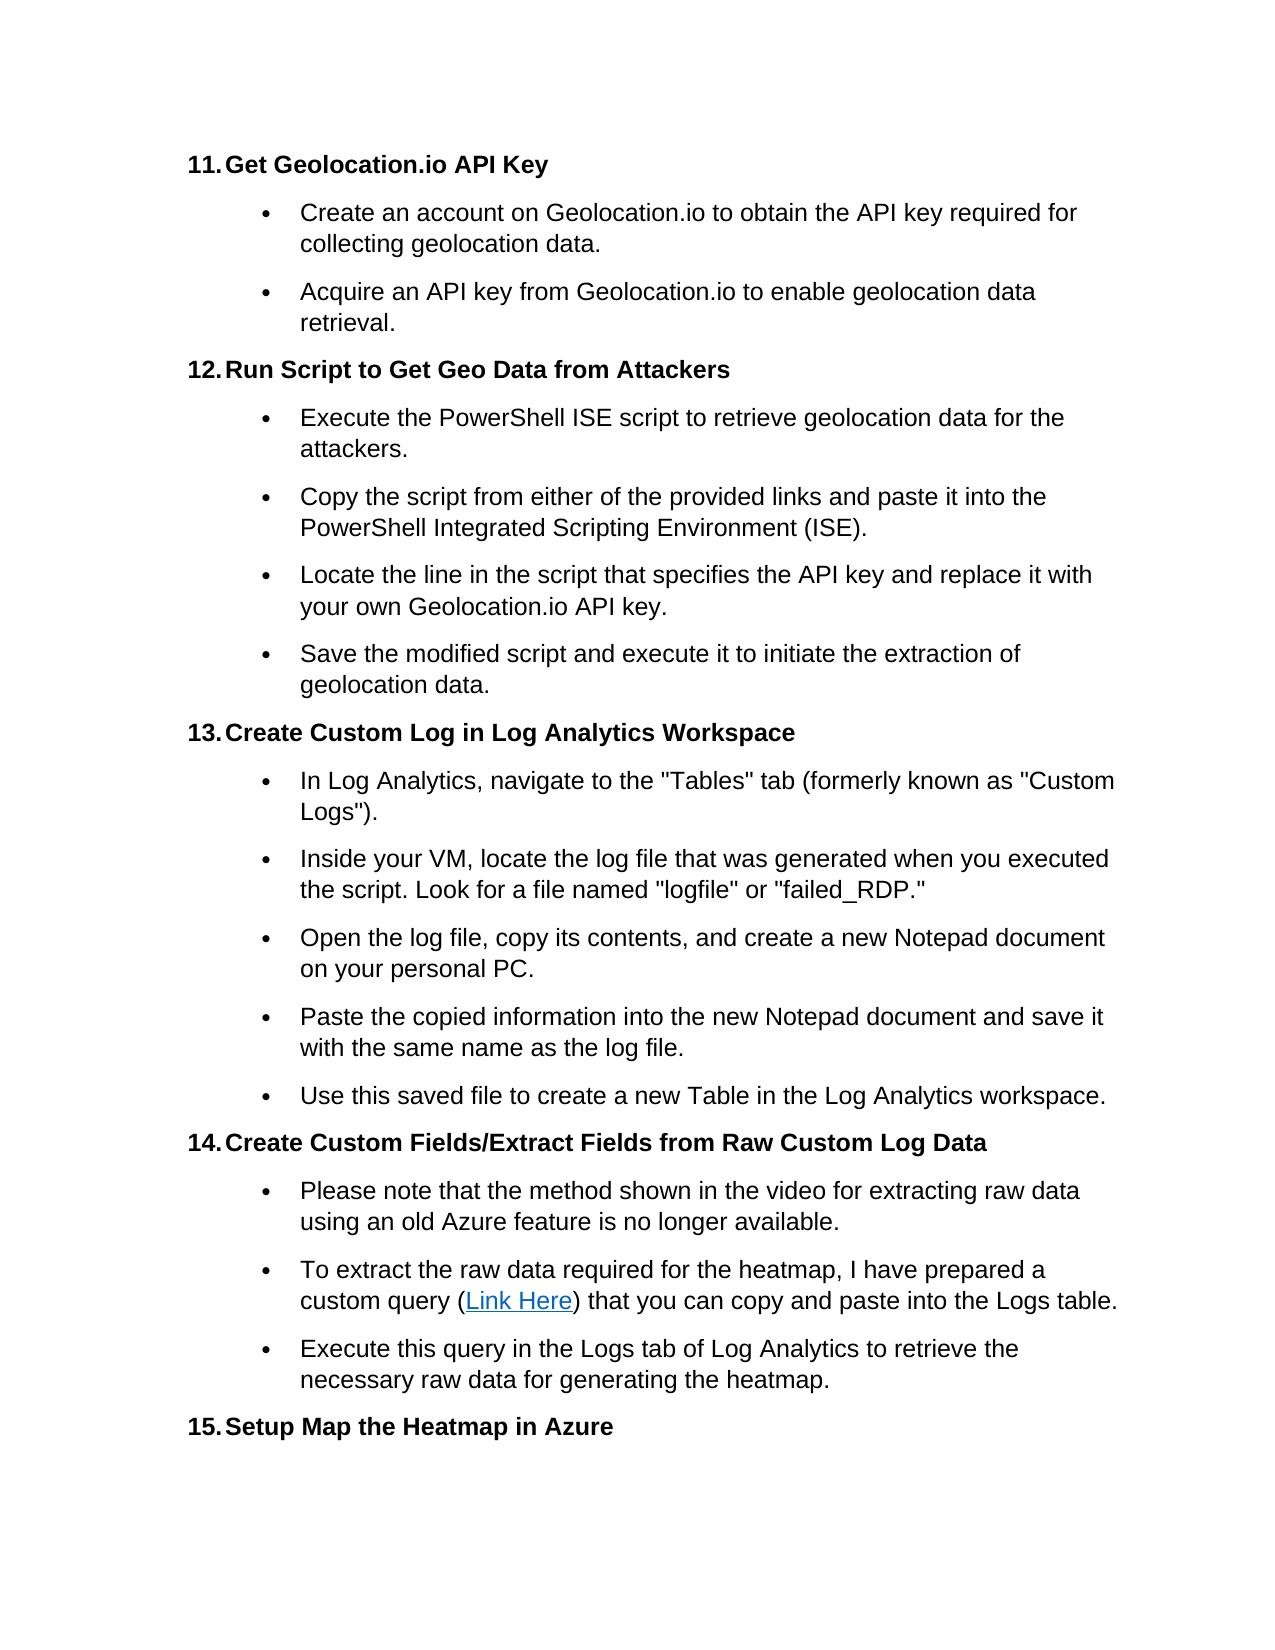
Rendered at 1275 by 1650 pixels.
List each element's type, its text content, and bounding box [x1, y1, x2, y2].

list Execute the PowerShell ISE script to retrieve geolocation data for the attackers. [262, 403, 1125, 463]
list Save the modified script and execute it to initiate the extraction of geolocation data. [262, 639, 1125, 699]
list Create Custom Fields/Extract Fields from Raw Custom Log Data [187, 1128, 1125, 1157]
list Paste the copied information into the new Notepad document and save it with the same name as the log file. [262, 1002, 1125, 1062]
list Setup Map the Heatmap in Azure [187, 1412, 1125, 1441]
list Use this saved file to create a new Table in the Log Analytics workspace. [262, 1081, 1125, 1109]
list To extract the raw data required for the heatmap, I have prepared a custom query (Link Here) that you can copy and paste into the Logs table. [262, 1255, 1125, 1314]
list Create an account on Geolocation.io to obtain the API key required for collecting geolocation data. [262, 198, 1125, 257]
list Copy the script from either of the provided links and paste it into the PowerShell Integrated Scripting Environment (ISE). [262, 482, 1125, 541]
list Execute this query in the Logs tab of Log Analytics to retrieve the necessary raw data for generating the heatmap. [262, 1333, 1125, 1393]
list In Log Analytics, navigate to the "Tables" tab (formerly known as "Custom Logs"). [262, 766, 1125, 825]
list Create Custom Log in Log Analytics Workspace [187, 718, 1125, 747]
list Inside your VM, locate the log file that was generated when you executed the script. Look for a file named "logfile" or "failed_RDP." [262, 844, 1125, 904]
list Locate the line in the script that specifies the API key and replace it with your own Geolocation.io API key. [262, 560, 1125, 620]
list Please note that the method shown in the video for extracting raw data using an old Azure feature is no longer available. [262, 1176, 1125, 1236]
list Get Geolocation.io API Key [187, 150, 1125, 179]
list Acquire an API key from Geolocation.io to enable geolocation data retrieval. [262, 276, 1125, 336]
list Run Script to Get Geo Data from Attackers [187, 355, 1125, 384]
list Open the log file, copy its contents, and create a new Notepad document on your personal PC. [262, 923, 1125, 983]
